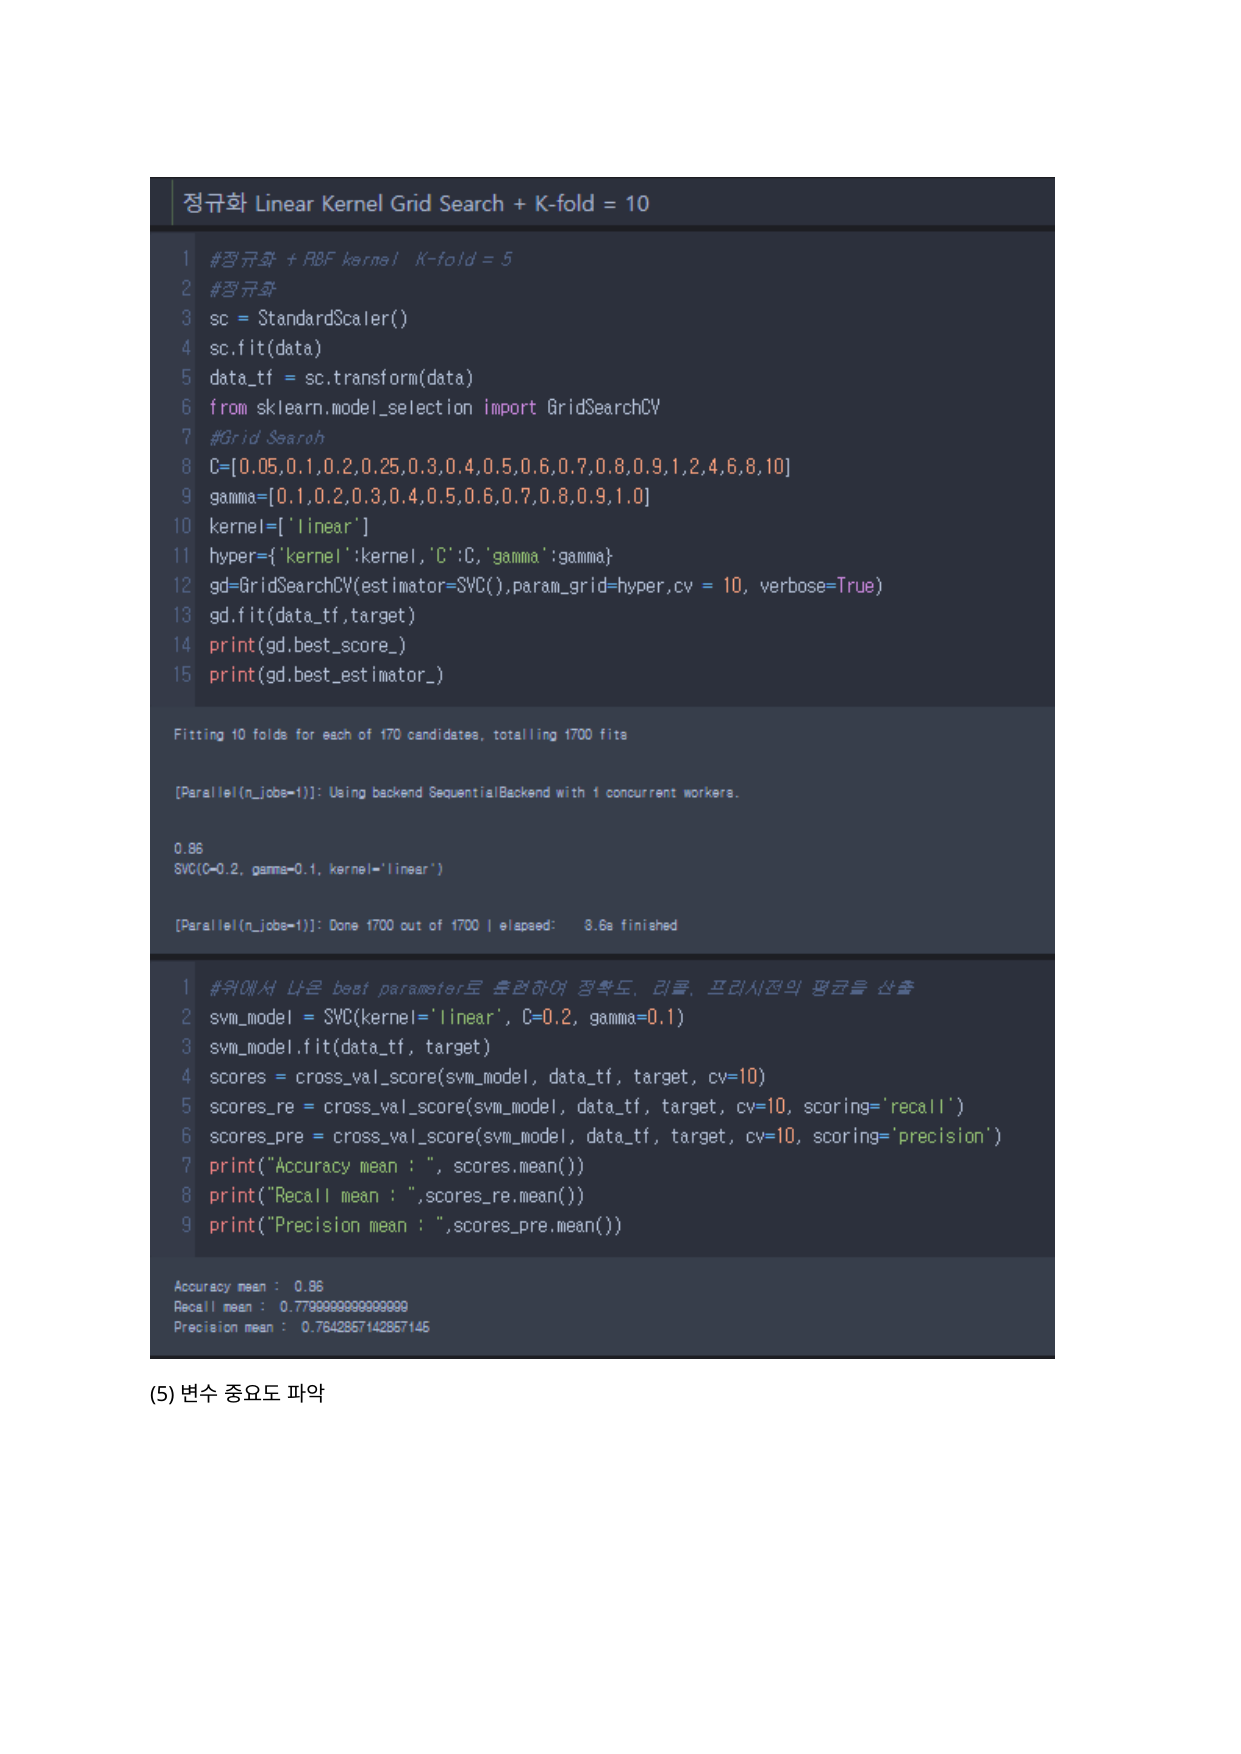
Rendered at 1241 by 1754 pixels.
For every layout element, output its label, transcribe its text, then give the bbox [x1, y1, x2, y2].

picture [150, 177, 1055, 1359]
text (5) 변수 중요도 파악 [150, 1377, 1090, 1408]
